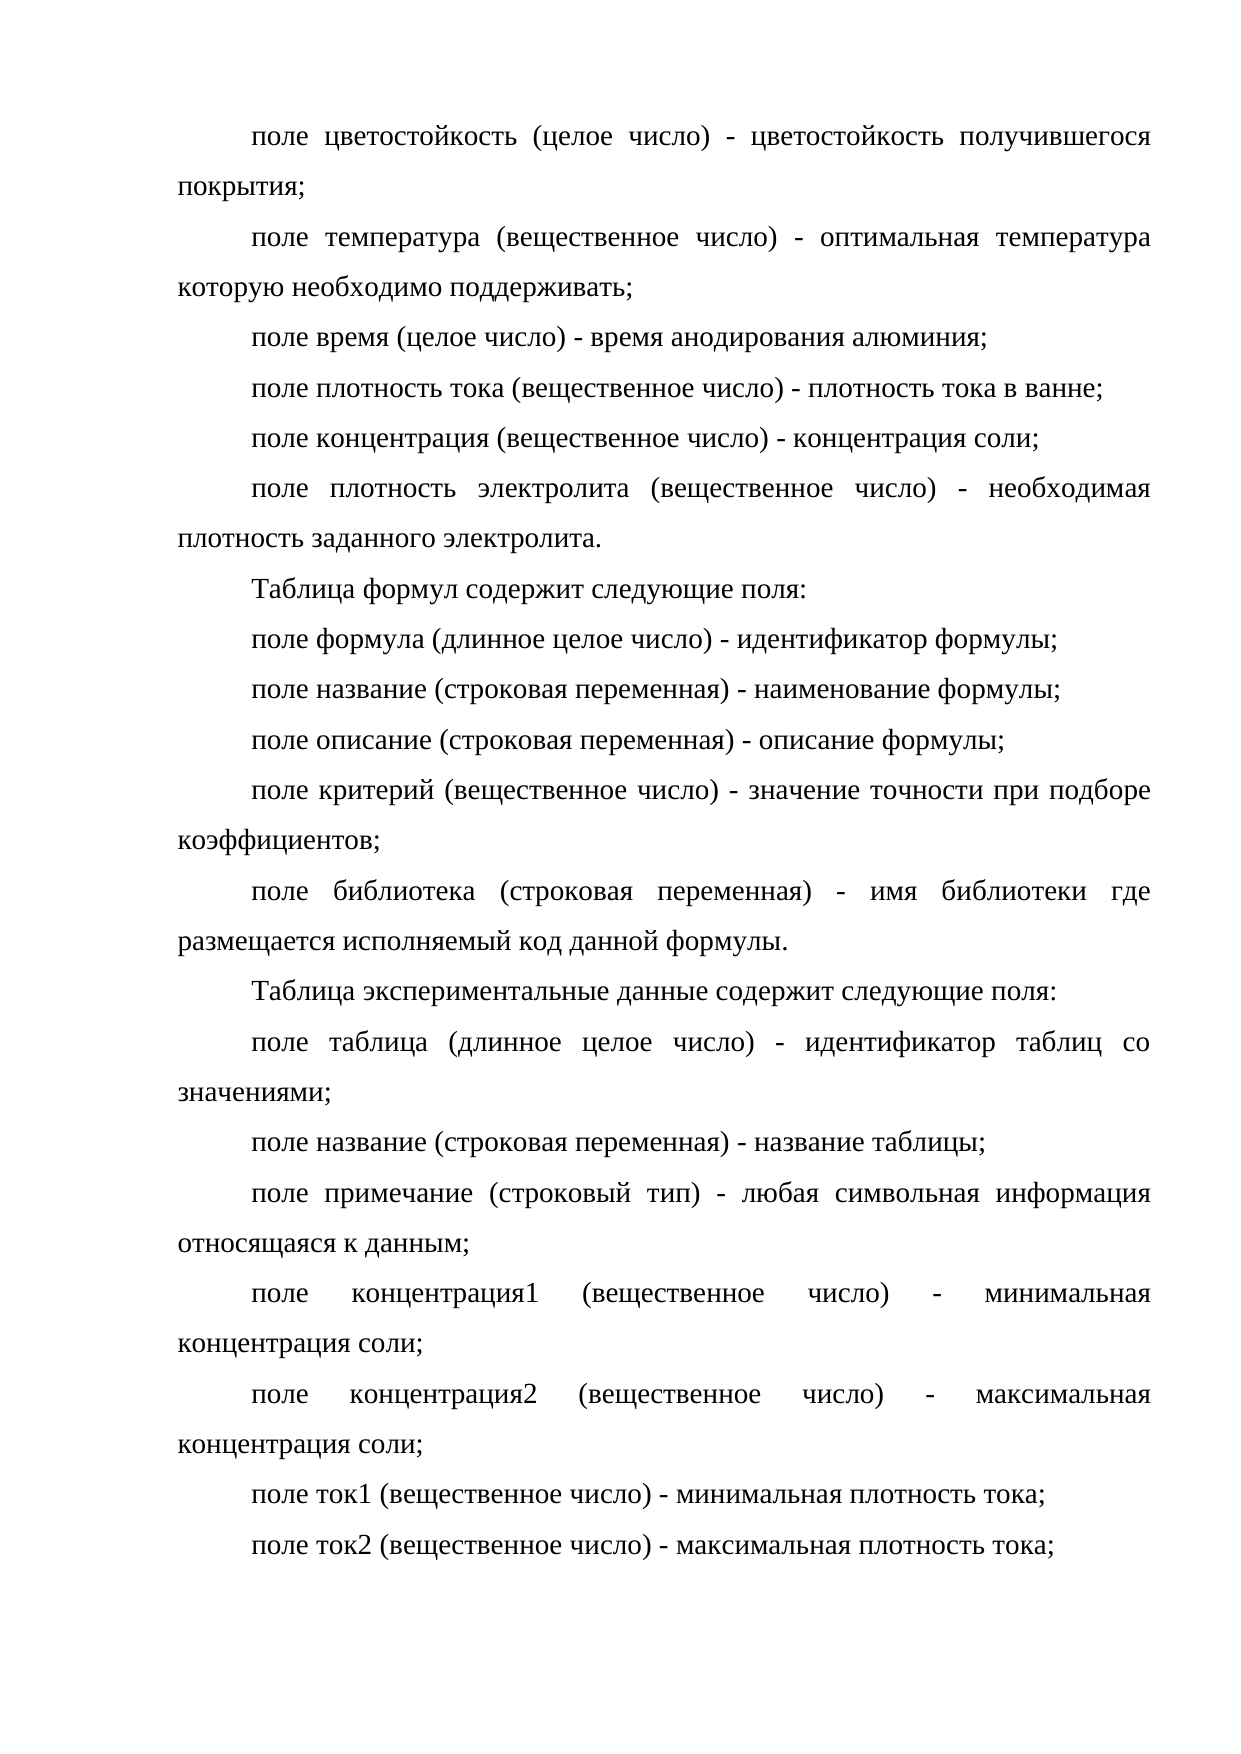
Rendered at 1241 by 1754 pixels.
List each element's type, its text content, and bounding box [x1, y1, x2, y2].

text поле цветостойкость (целое число) - цветостойкость получившегося покрытия; [177, 118, 1152, 202]
text поле название (строковая переменная) - название таблицы; [177, 1124, 1152, 1158]
text поле примечание (строковый тип) - любая символьная информация относящаяся к данным; [177, 1175, 1152, 1258]
text поле название (строковая переменная) - наименование формулы; [177, 672, 1152, 705]
text поле температура (вещественное число) - оптимальная температура которую необходимо поддерживать; [177, 219, 1152, 303]
text поле формула (длинное целое число) - идентификатор формулы; [177, 621, 1152, 655]
text поле таблица (длинное целое число) - идентификатор таблиц со значениями; [177, 1024, 1152, 1108]
text поле концентрация2 (вещественное число) - максимальная концентрация соли; [177, 1376, 1152, 1460]
text поле ток1 (вещественное число) - минимальная плотность тока; [177, 1477, 1152, 1510]
text поле время (целое число) - время анодирования алюминия; [177, 319, 1152, 353]
text поле описание (строковая переменная) - описание формулы; [177, 722, 1152, 755]
text Таблица формул содержит следующие поля: [177, 571, 1152, 604]
text поле критерий (вещественное число) - значение точности при подборе коэффициентов; [177, 772, 1152, 856]
text поле библиотека (строковая переменная) - имя библиотеки где размещается исполняемый код данной формулы. [177, 873, 1152, 957]
text Таблица экспериментальные данные содержит следующие поля: [177, 973, 1152, 1007]
text поле ток2 (вещественное число) - максимальная плотность тока; [177, 1527, 1152, 1560]
text поле концентрация (вещественное число) - концентрация соли; [177, 420, 1152, 453]
text поле плотность электролита (вещественное число) - необходимая плотность заданного электролита. [177, 470, 1152, 554]
text поле концентрация1 (вещественное число) - минимальная концентрация соли; [177, 1275, 1152, 1359]
text поле плотность тока (вещественное число) - плотность тока в ванне; [177, 370, 1152, 403]
